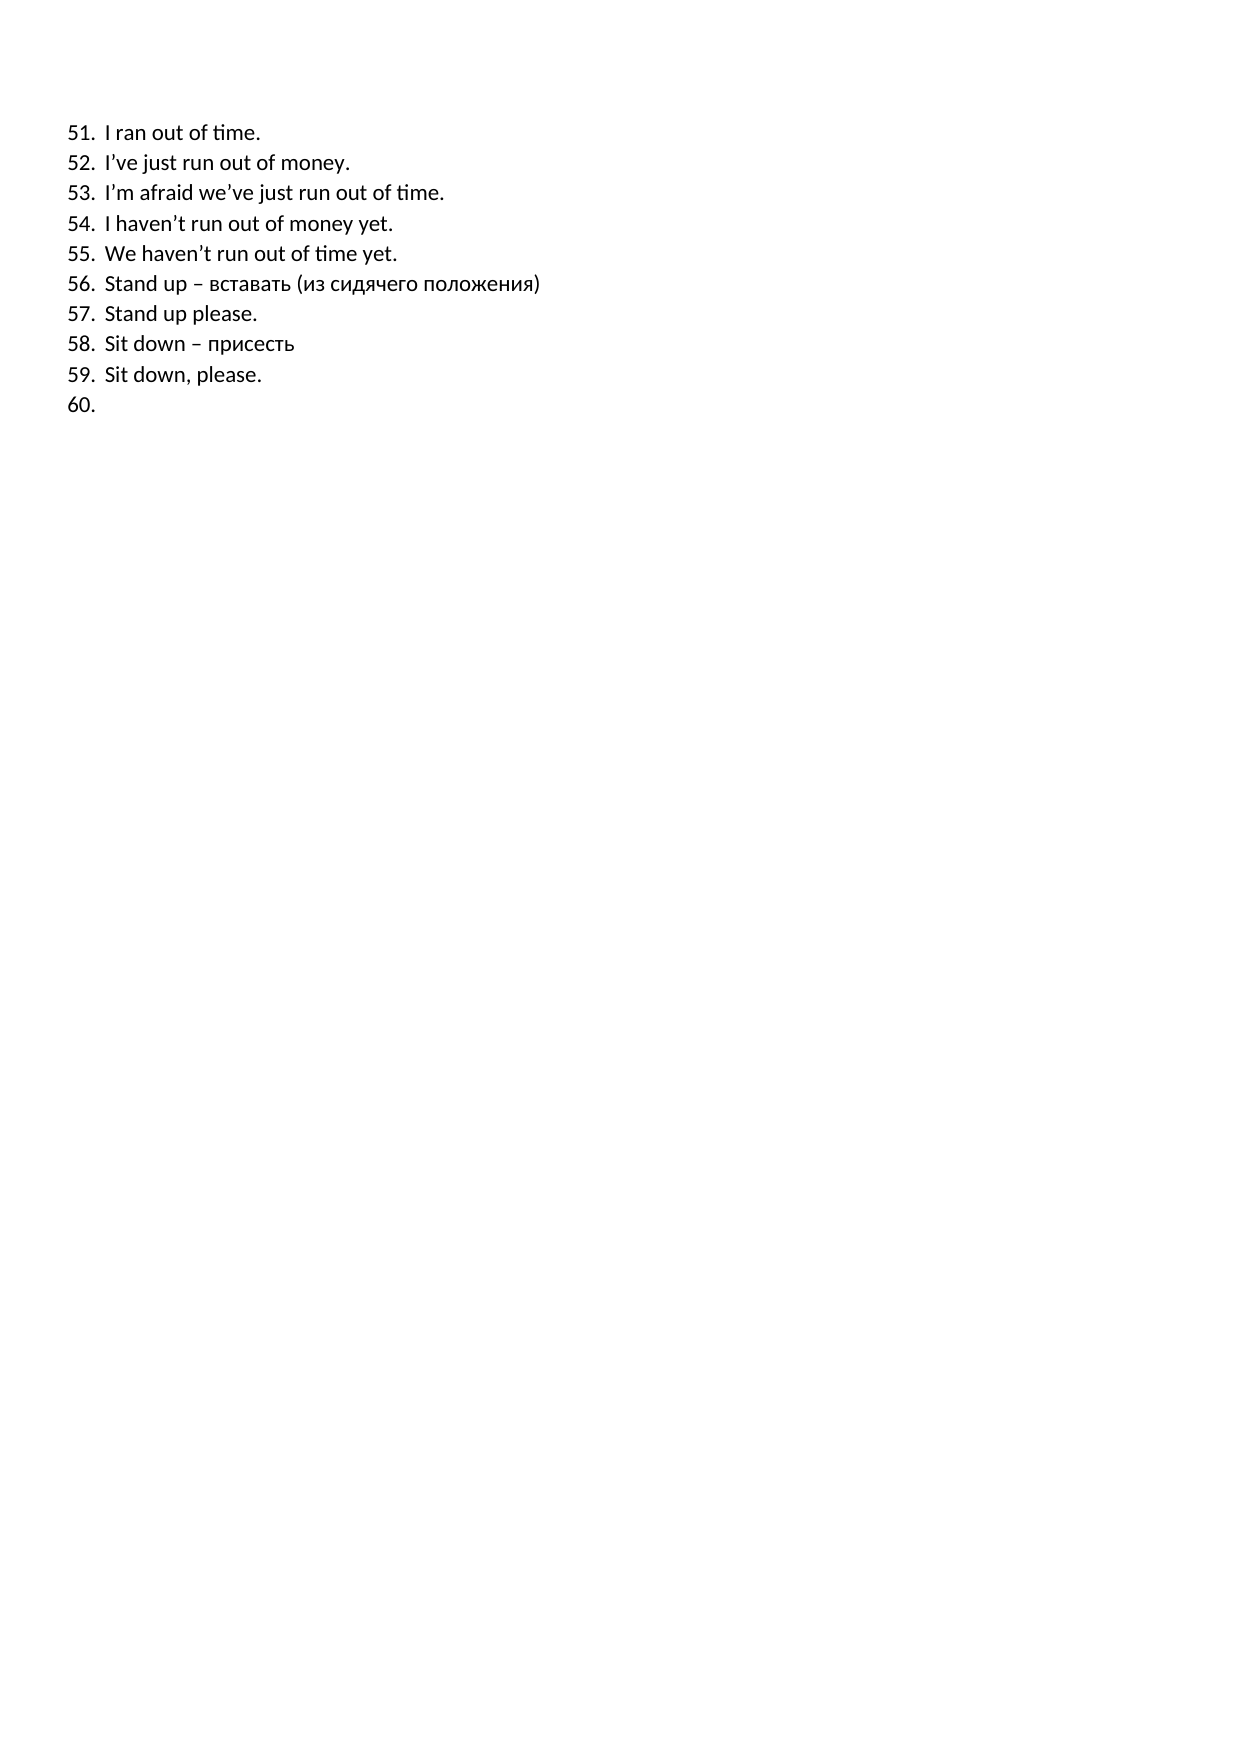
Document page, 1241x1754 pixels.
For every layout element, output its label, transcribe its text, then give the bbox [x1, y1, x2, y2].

list Sit down – присесть [67, 329, 1152, 358]
list I haven’t run out of money yet. [67, 209, 1152, 237]
list I’m afraid we’ve just run out of time. [67, 178, 1152, 207]
list We haven’t run out of time yet. [67, 239, 1152, 267]
list Sit down, please. [67, 360, 1152, 388]
list I ran out of time. [67, 118, 1152, 146]
list Stand up – вставать (из сидячего положения) [67, 269, 1152, 297]
list I’ve just run out of money. [67, 148, 1152, 176]
list Stand up please. [67, 299, 1152, 327]
